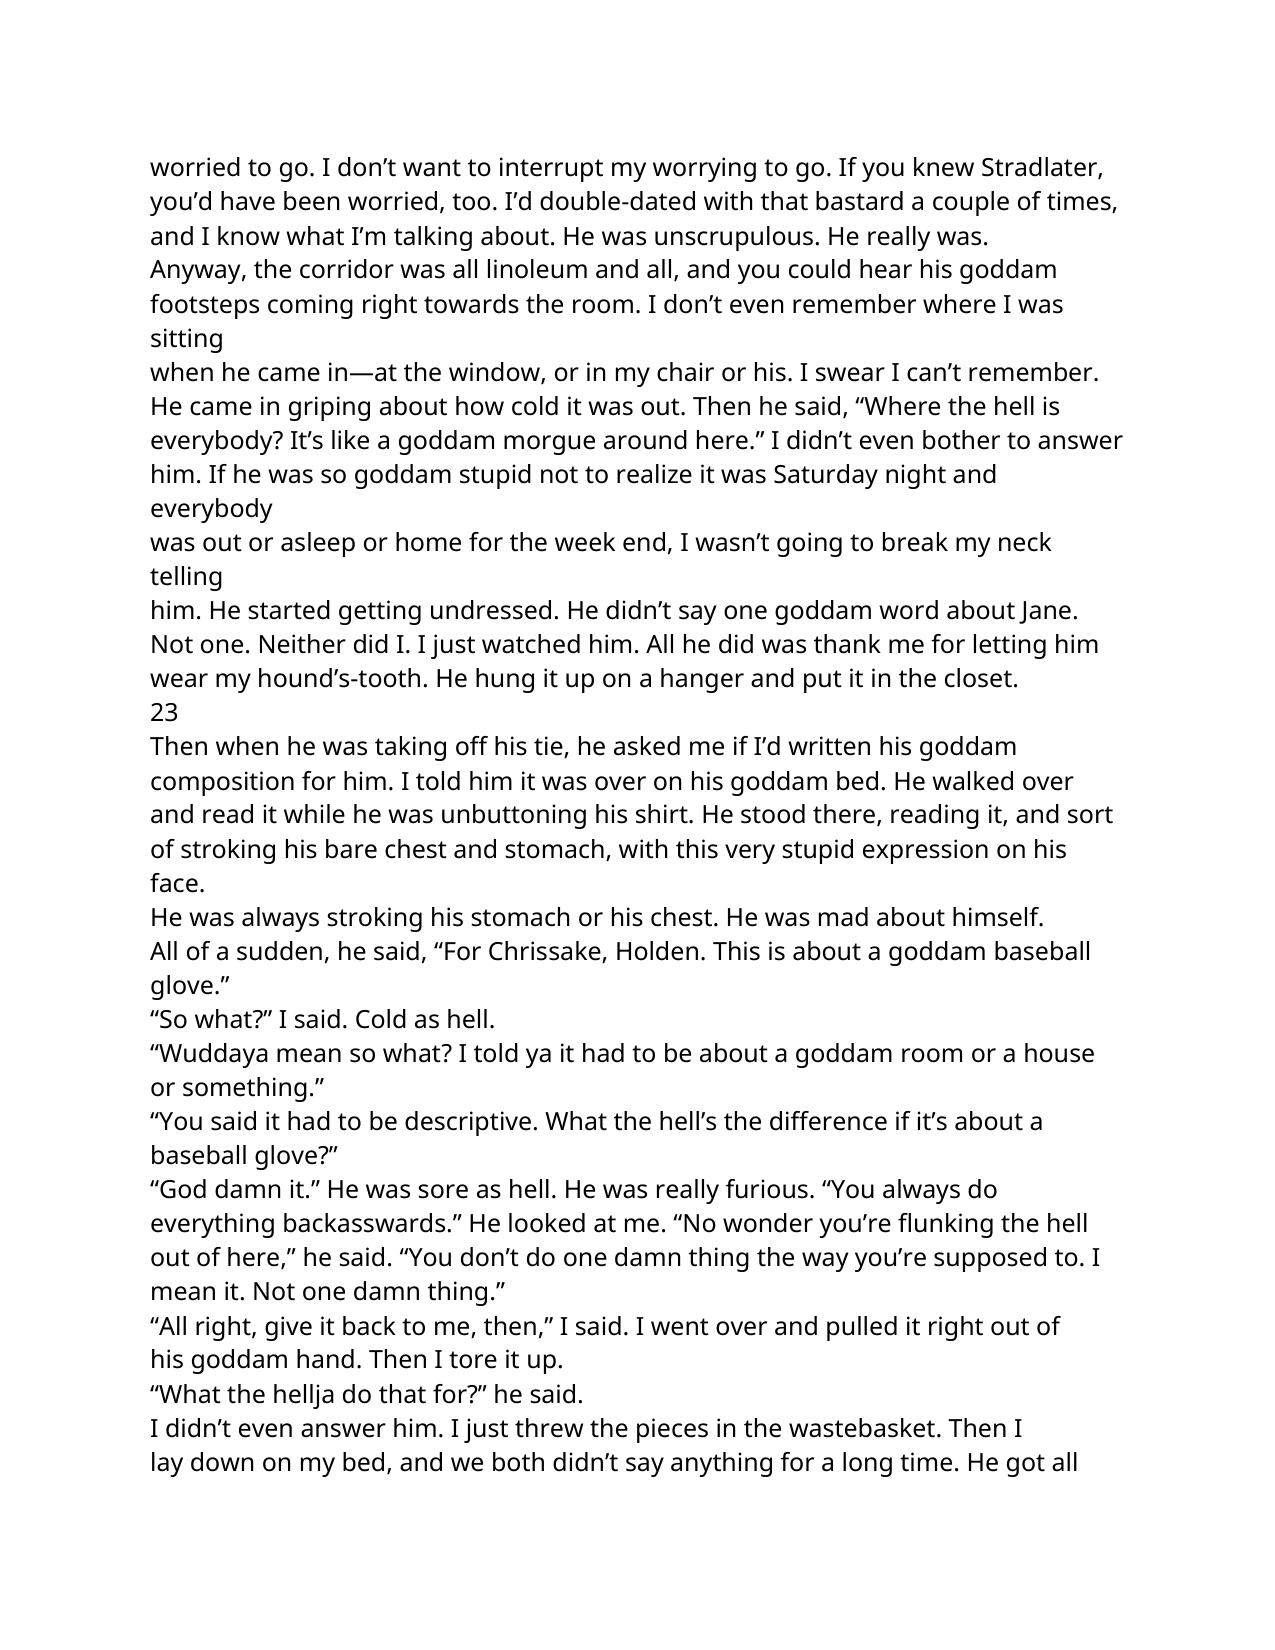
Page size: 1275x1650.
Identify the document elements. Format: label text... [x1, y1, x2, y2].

text “Wuddaya mean so what? I told ya it had to be about a goddam room or a house [150, 1036, 1125, 1070]
text you’d have been worried, too. I’d double-dated with that bastard a couple of times, [150, 184, 1125, 218]
text All of a sudden, he said, “For Chrissake, Holden. This is about a goddam baseball [150, 933, 1125, 967]
text Anyway, the corridor was all linoleum and all, and you could hear his goddam [150, 252, 1125, 286]
text “So what?” I said. Cold as hell. [150, 1002, 1125, 1036]
text “God damn it.” He was sore as hell. He was really furious. “You always do [150, 1172, 1125, 1206]
text him. He started getting undressed. He didn’t say one goddam word about Jane. [150, 593, 1125, 627]
text He was always stroking his stomach or his chest. He was mad about himself. [150, 899, 1125, 933]
text him. If he was so goddam stupid not to realize it was Saturday night and everybody [150, 457, 1125, 525]
text everybody? It’s like a goddam morgue around here.” I didn’t even bother to answer [150, 422, 1125, 457]
text footsteps coming right towards the room. I don’t even remember where I was sitting [150, 286, 1125, 354]
text and read it while he was unbuttoning his shirt. He stood there, reading it, and sort [150, 797, 1125, 831]
text his goddam hand. Then I tore it up. [150, 1342, 1125, 1376]
text He came in griping about how cold it was out. Then he said, “Where the hell is [150, 388, 1125, 422]
text worried to go. I don’t want to interrupt my worrying to go. If you knew Stradlater, [150, 150, 1125, 184]
text 23 [150, 695, 1125, 729]
text was out or asleep or home for the week end, I wasn’t going to break my neck telling [150, 525, 1125, 593]
text I didn’t even answer him. I just threw the pieces in the wastebasket. Then I [150, 1410, 1125, 1444]
text “What the hellja do that for?” he said. [150, 1376, 1125, 1410]
text mean it. Not one damn thing.” [150, 1274, 1125, 1308]
text Then when he was taking off his tie, he asked me if I’d written his goddam [150, 729, 1125, 763]
text out of here,” he said. “You don’t do one damn thing the way you’re supposed to. I [150, 1240, 1125, 1274]
text lay down on my bed, and we both didn’t say anything for a long time. He got all [150, 1444, 1125, 1478]
text “You said it had to be descriptive. What the hell’s the difference if it’s about a [150, 1104, 1125, 1138]
text and I know what I’m talking about. He was unscrupulous. He really was. [150, 218, 1125, 252]
text Not one. Neither did I. I just watched him. All he did was thank me for letting him [150, 627, 1125, 661]
text everything backasswards.” He looked at me. “No wonder you’re flunking the hell [150, 1206, 1125, 1240]
text wear my hound’s-tooth. He hung it up on a hanger and put it in the closet. [150, 661, 1125, 695]
text composition for him. I told him it was over on his goddam bed. He walked over [150, 763, 1125, 797]
text of stroking his bare chest and stomach, with this very stupid expression on his face. [150, 831, 1125, 899]
text glove.” [150, 967, 1125, 1002]
text “All right, give it back to me, then,” I said. I went over and pulled it right out of [150, 1308, 1125, 1342]
text or something.” [150, 1070, 1125, 1104]
text when he came in—at the window, or in my chair or his. I swear I can’t remember. [150, 354, 1125, 388]
text baseball glove?” [150, 1138, 1125, 1172]
